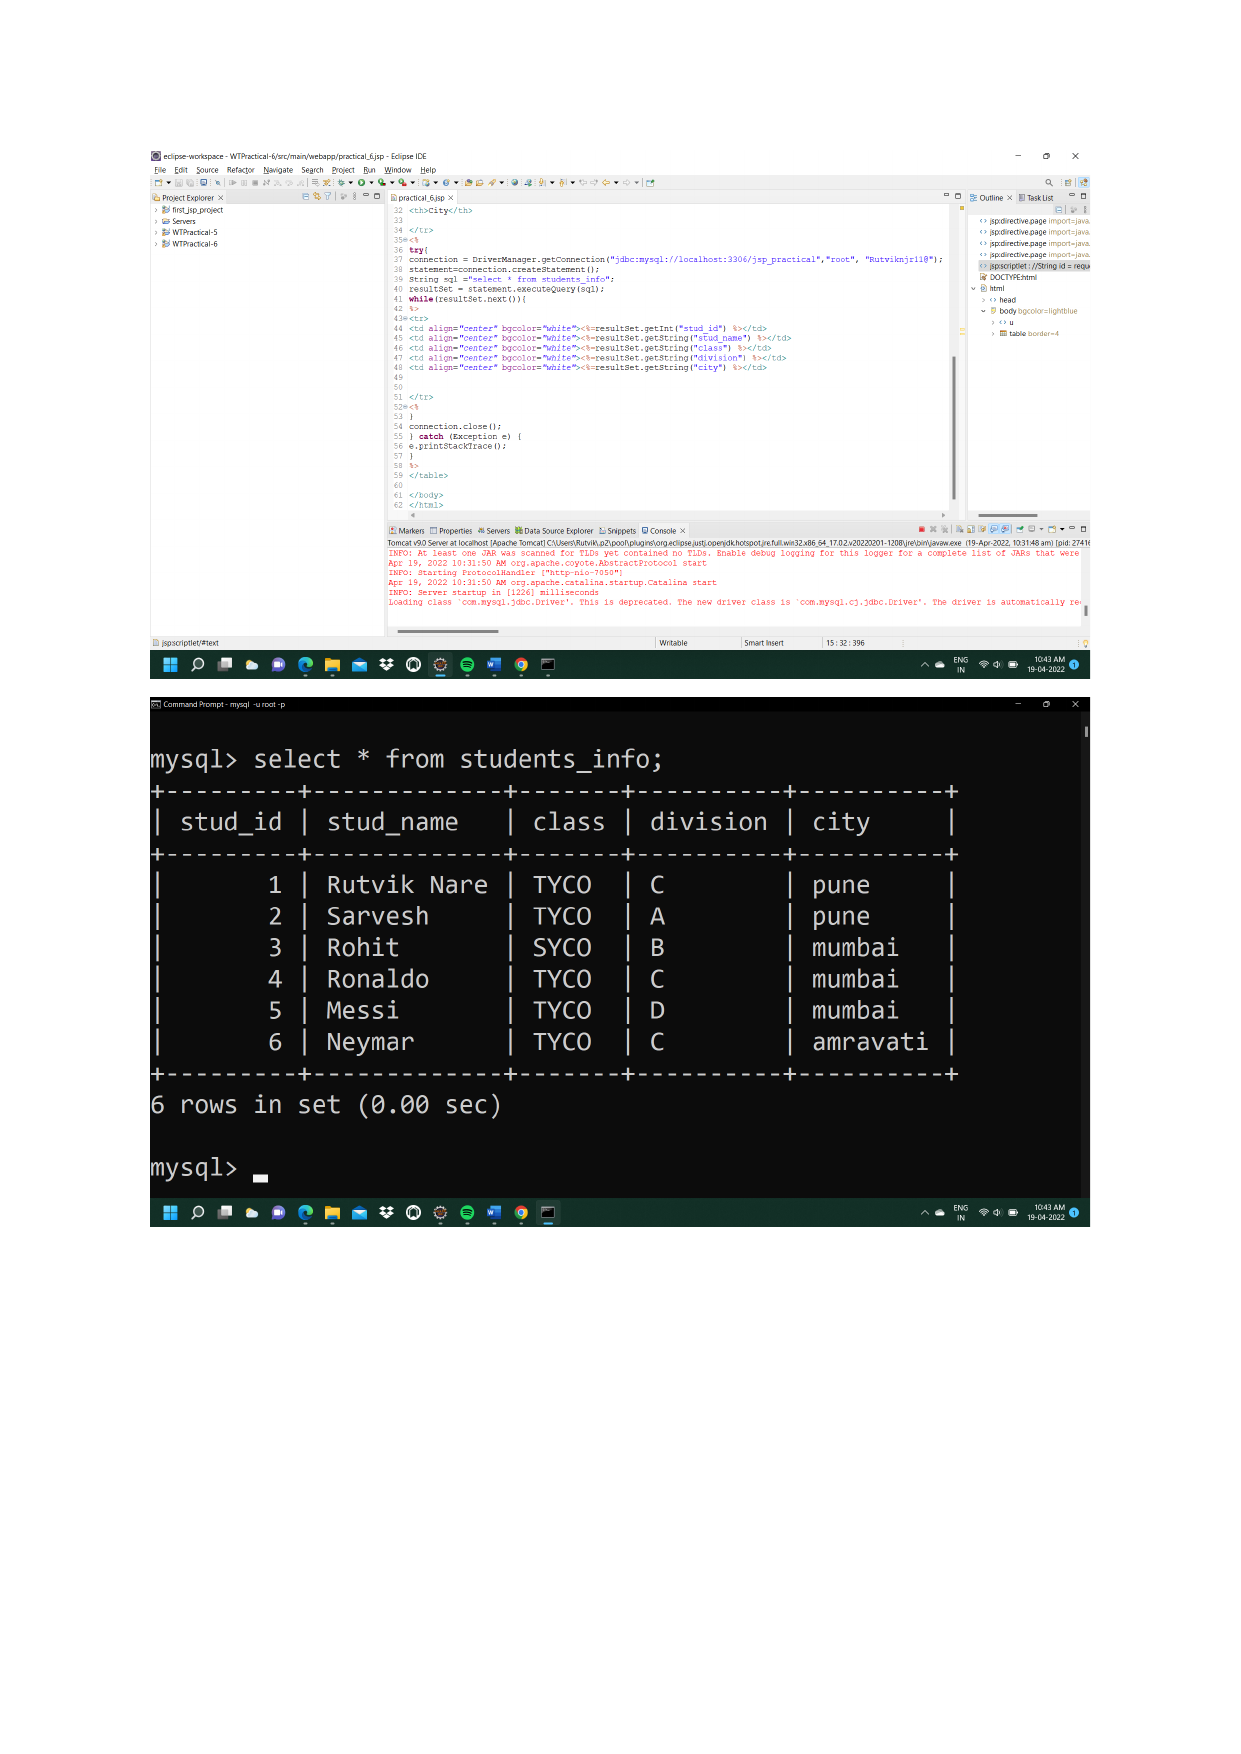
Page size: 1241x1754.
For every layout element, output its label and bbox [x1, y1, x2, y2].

picture [150, 697, 1091, 1227]
picture [150, 150, 1091, 679]
